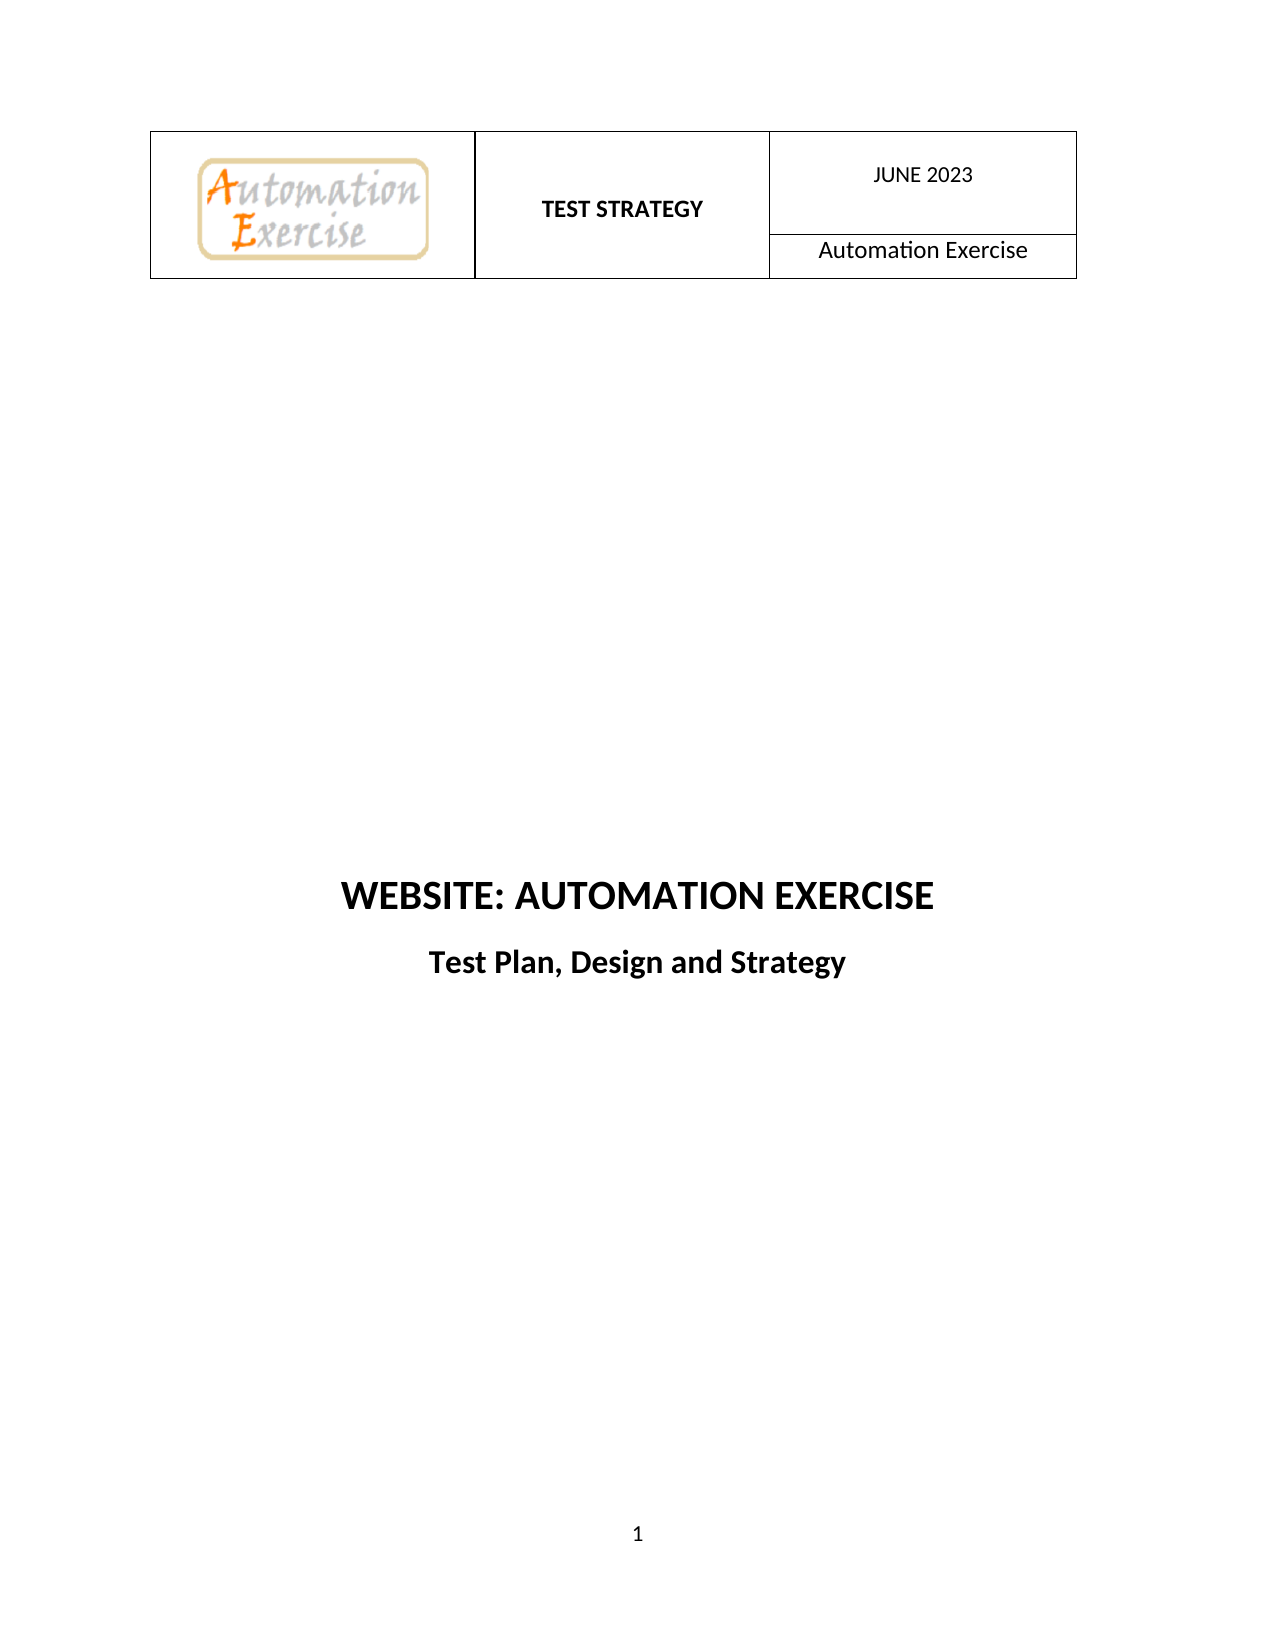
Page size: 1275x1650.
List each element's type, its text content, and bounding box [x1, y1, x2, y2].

text Test Plan, Design and Strategy [150, 941, 1125, 982]
picture [196, 157, 429, 263]
text WEBSITE: AUTOMATION EXERCISE [150, 869, 1125, 920]
